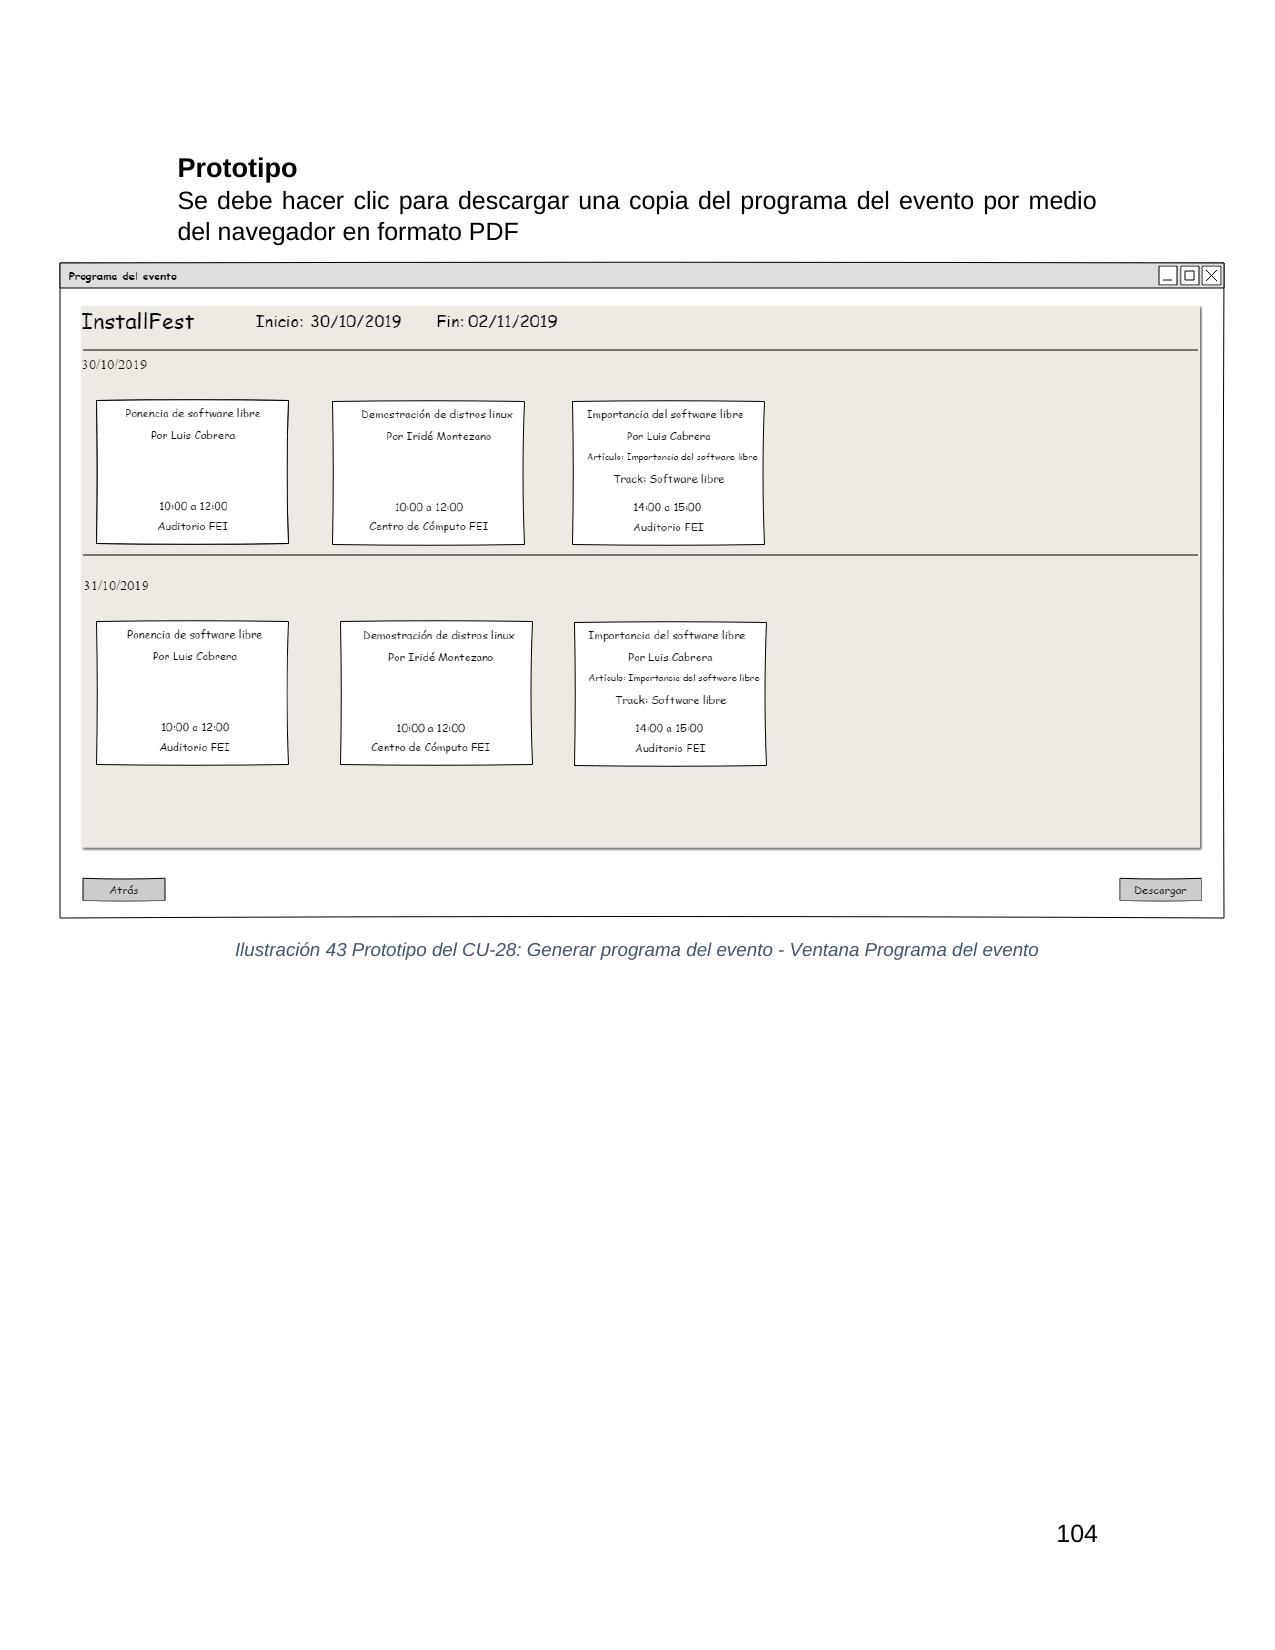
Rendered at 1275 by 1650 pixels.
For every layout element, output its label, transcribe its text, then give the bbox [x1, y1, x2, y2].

text Se debe hacer clic para descargar una copia del programa del evento por medio del navegador en formato PDF [177, 186, 1098, 245]
picture [48, 251, 1227, 930]
subtitle Prototipo [177, 152, 1098, 183]
